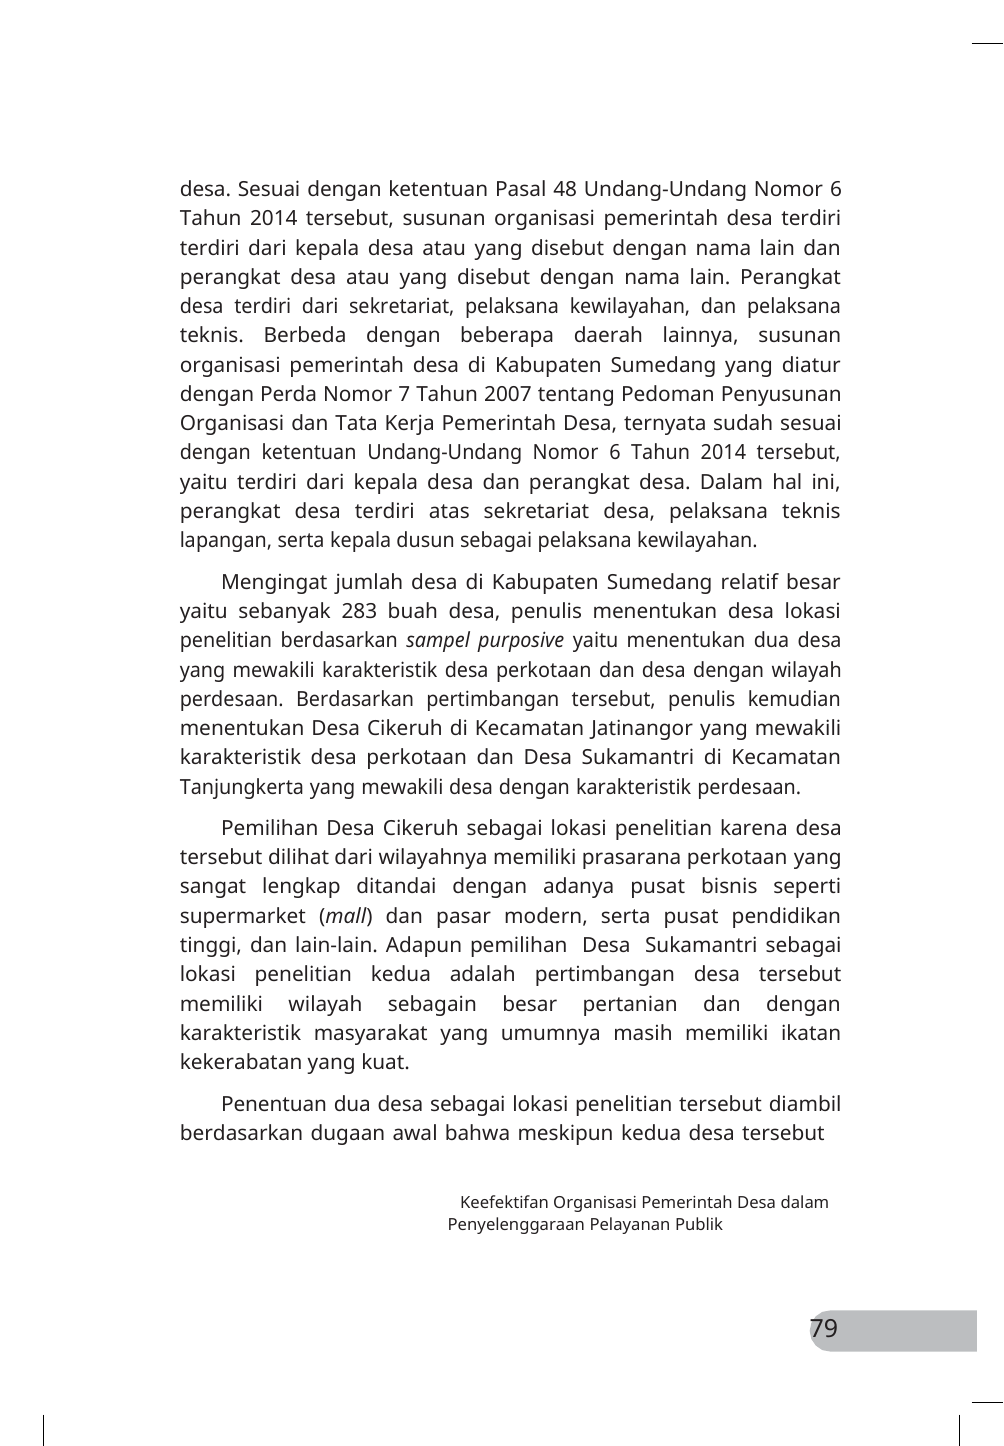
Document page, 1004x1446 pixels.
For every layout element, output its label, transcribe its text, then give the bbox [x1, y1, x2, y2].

text desa. Sesuai dengan ketentuan Pasal 48 Undang-Undang Nomor 6 Tahun 2014 tersebut, susunan organisasi pemerintah desa terdiri terdiri dari kepala desa atau yang disebut dengan nama lain dan perangkat desa atau yang disebut dengan nama lain. Perangkat desa terdiri dari sekretariat, pelaksana kewilayahan, dan pelaksana teknis. Berbeda dengan beberapa daerah lainnya, susunan organisasi pemerintah desa di Kabupaten Sumedang yang diatur dengan Perda Nomor 7 Tahun 2007 tentang Pedoman Penyusunan Organisasi dan Tata Kerja Pemerintah Desa, ternyata sudah sesuai dengan ketentuan Undang-Undang Nomor 6 Tahun 2014 tersebut, yaitu terdiri dari kepala desa dan perangkat desa. Dalam hal ini, perangkat desa terdiri atas sekretariat desa, pelaksana teknis lapangan, serta kepala dusun sebagai pelaksana kewilayahan. [179, 174, 842, 554]
text Mengingat jumlah desa di Kabupaten Sumedang relatif besar yaitu sebanyak 283 buah desa, penulis menentukan desa lokasi penelitian berdasarkan sampel purposive yaitu menentukan dua desa yang mewakili karakteristik desa perkotaan dan desa dengan wilayah perdesaan. Berdasarkan pertimbangan tersebut, penulis kemudian menentukan Desa Cikeruh di Kecamatan Jatinangor yang mewakili karakteristik desa perkotaan dan Desa Sukamantri di Kecamatan Tanjungkerta yang mewakili desa dengan karakteristik perdesaan. [179, 567, 842, 800]
text Keefektifan Organisasi Pemerintah Desa dalam Penyelenggaraan Pelayanan Publik [447, 1191, 842, 1235]
text Pemilihan Desa Cikeruh sebagai lokasi penelitian karena desa tersebut dilihat dari wilayahnya memiliki prasarana perkotaan yang sangat lengkap ditandai dengan adanya pusat bisnis seperti supermarket (mall) dan pasar modern, serta pusat pendidikan tinggi, dan lain-lain. Adapun pemilihan Desa Sukamantri sebagai lokasi penelitian kedua adalah pertimbangan desa tersebut memiliki wilayah sebagain besar pertanian dan dengan karakteristik masyarakat yang umumnya masih memiliki ikatan kekerabatan yang kuat. [179, 813, 842, 1076]
text Penentuan dua desa sebagai lokasi penelitian tersebut diambil berdasarkan dugaan awal bahwa meskipun kedua desa tersebut [179, 1089, 842, 1146]
